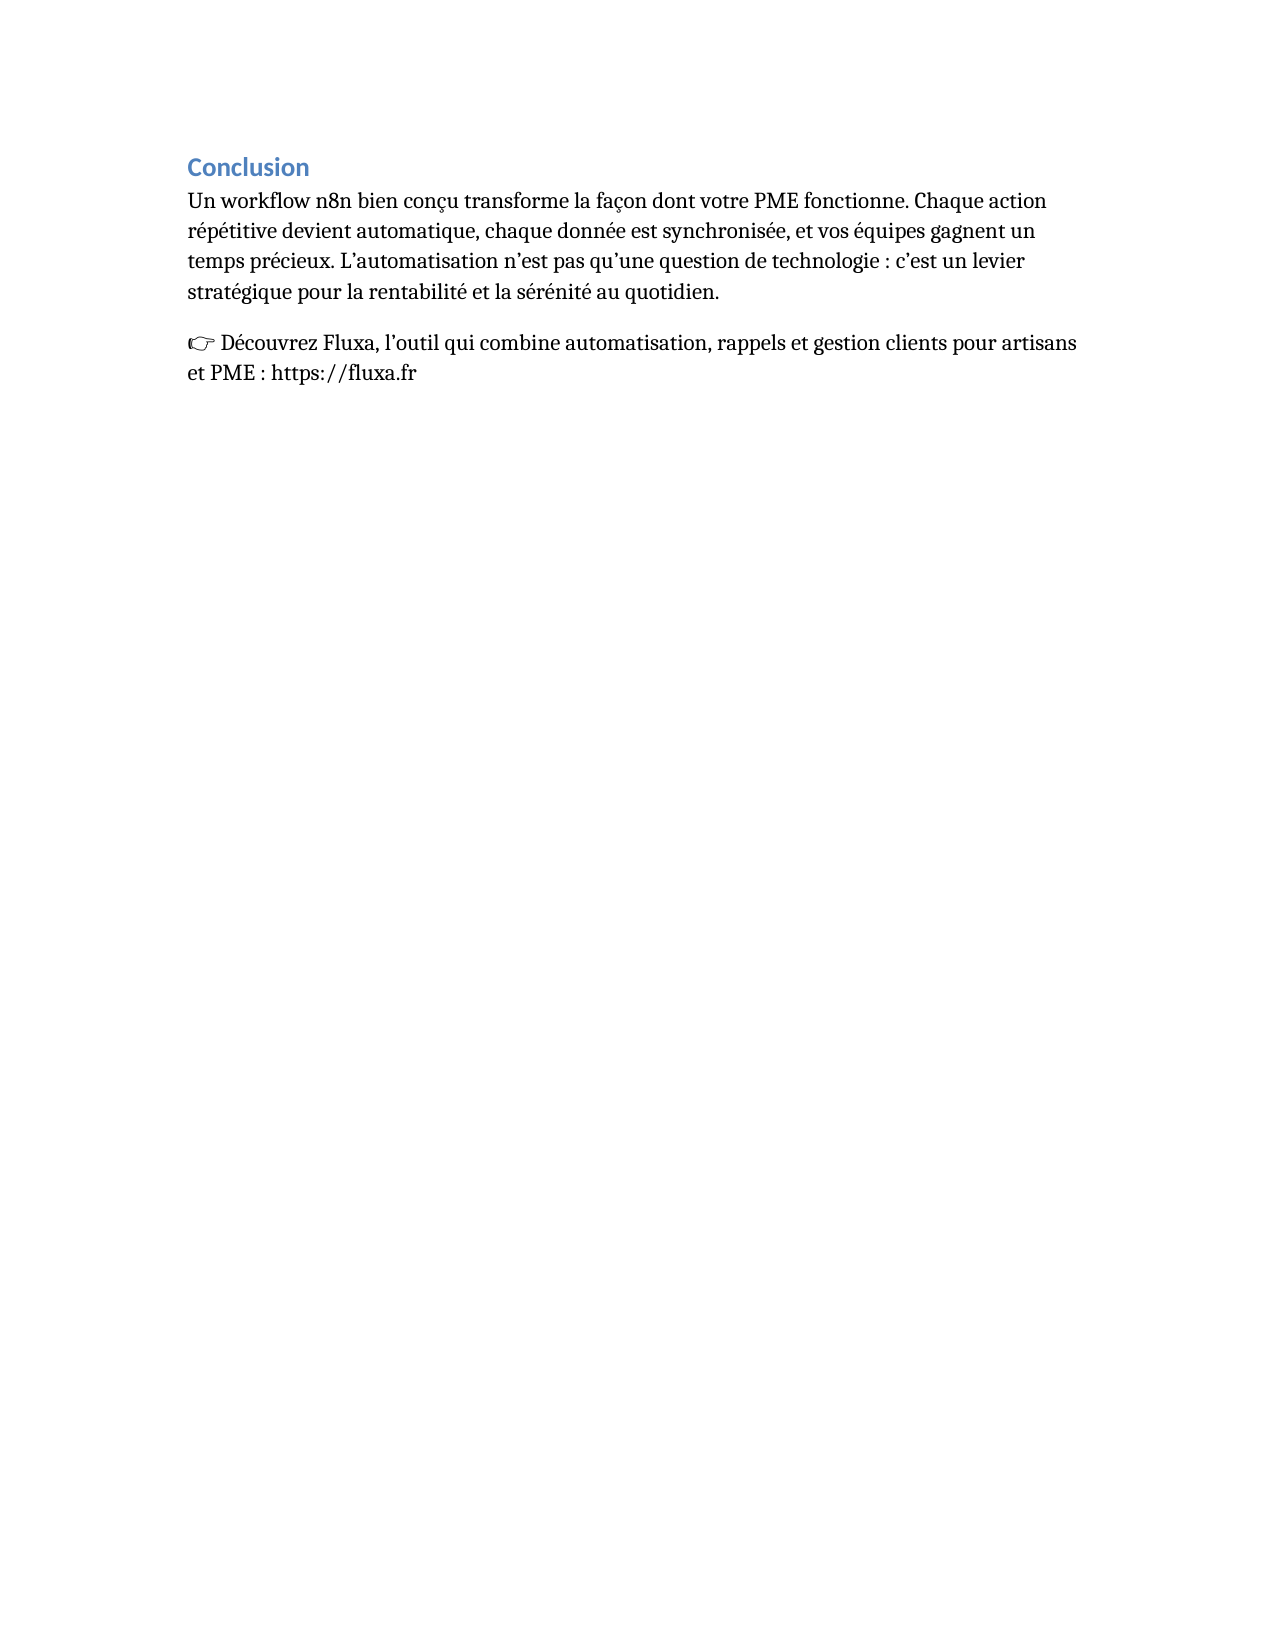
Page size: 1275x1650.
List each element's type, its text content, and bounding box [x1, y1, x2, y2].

subtitle Conclusion [187, 150, 1087, 183]
text Un workflow n8n bien conçu transforme la façon dont votre PME fonctionne. Chaque action répétitive devient automatique, chaque donnée est synchronisée, et vos équipes gagnent un temps précieux. L’automatisation n’est pas qu’une question de technologie : c’est un levier stratégique pour la rentabilité et la sérénité au quotidien. [187, 188, 1087, 305]
text 👉 Découvrez Fluxa, l’outil qui combine automatisation, rappels et gestion clients pour artisans et PME : https://fluxa.fr [187, 329, 1087, 386]
